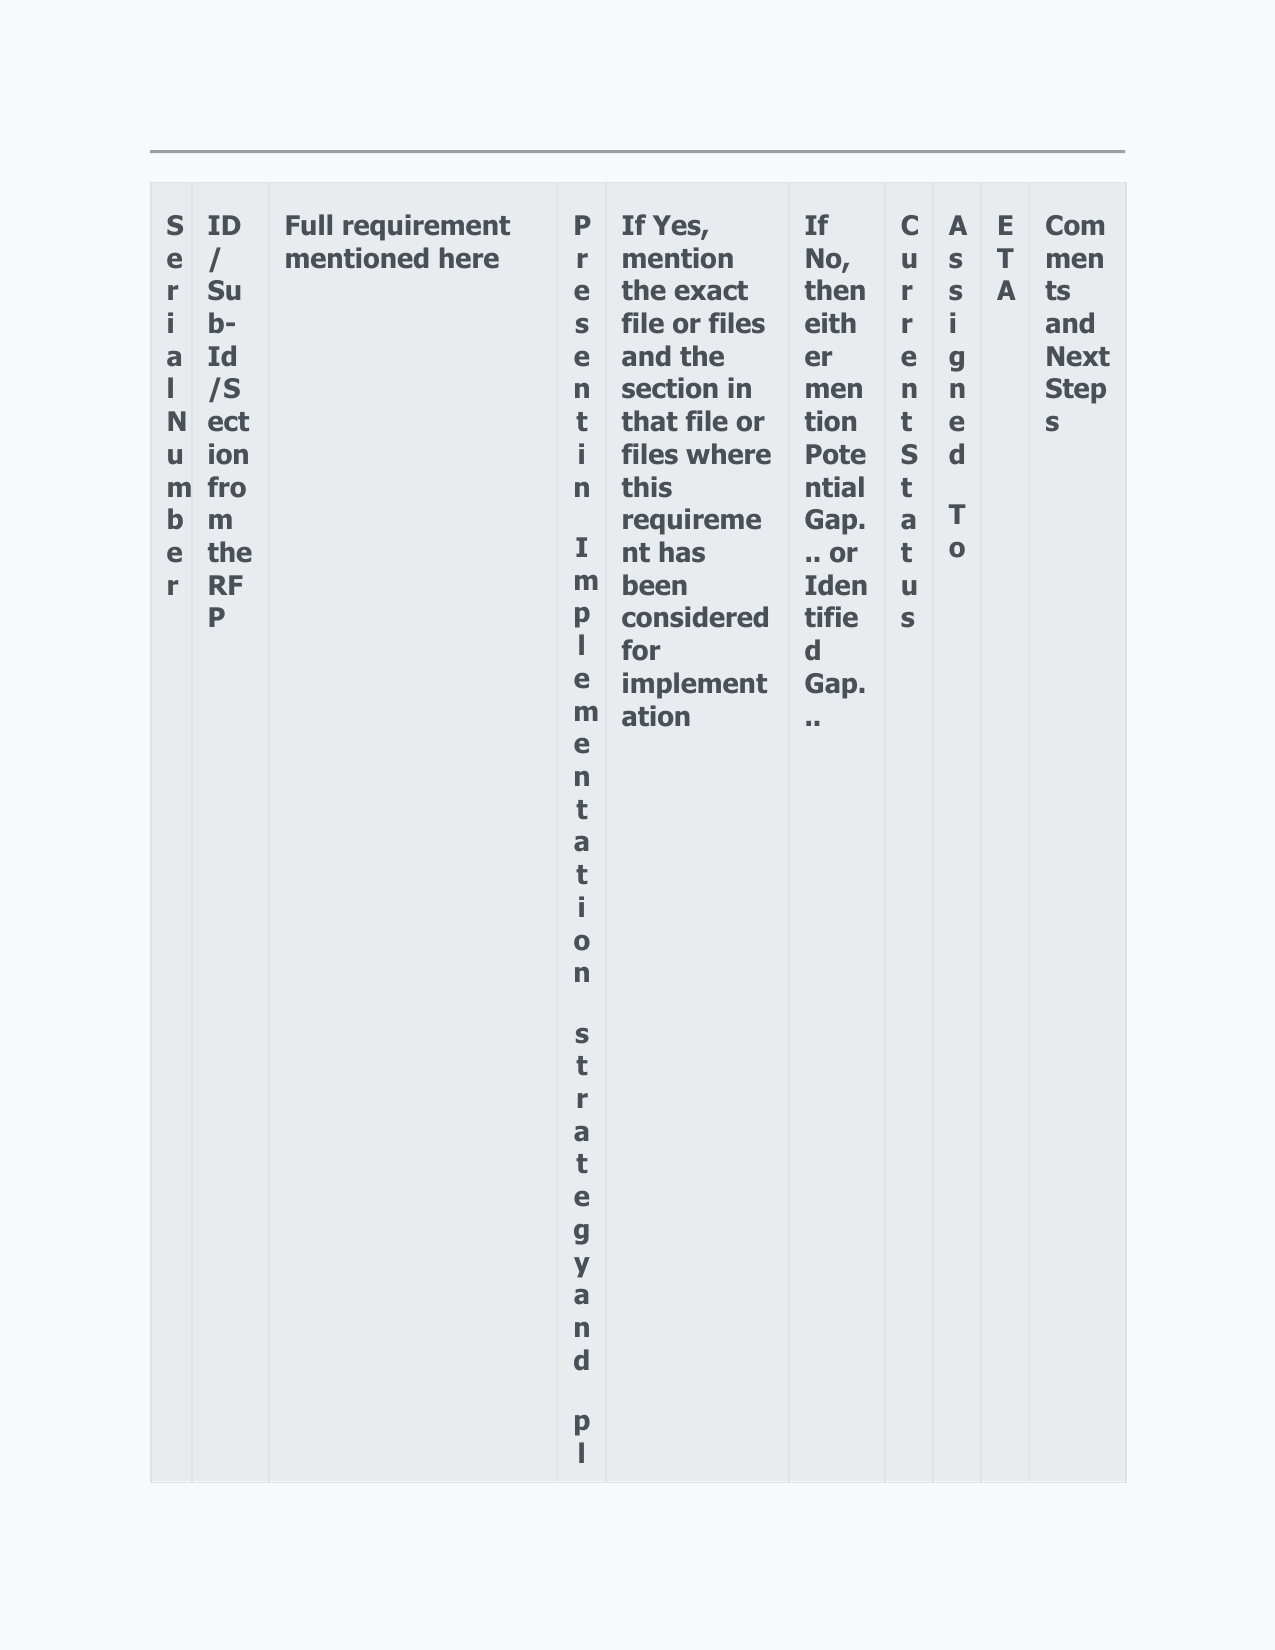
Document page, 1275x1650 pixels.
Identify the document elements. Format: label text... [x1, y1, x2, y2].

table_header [193, 183, 268, 1481]
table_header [607, 183, 788, 1481]
table_header Assigned To [934, 183, 980, 1481]
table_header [1030, 183, 1125, 1481]
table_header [270, 183, 557, 1481]
table_header ETA [982, 183, 1029, 1481]
table_header Current Status [886, 183, 932, 1481]
table_header Serial Number [152, 183, 191, 1481]
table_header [790, 183, 884, 1481]
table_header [558, 183, 605, 1481]
